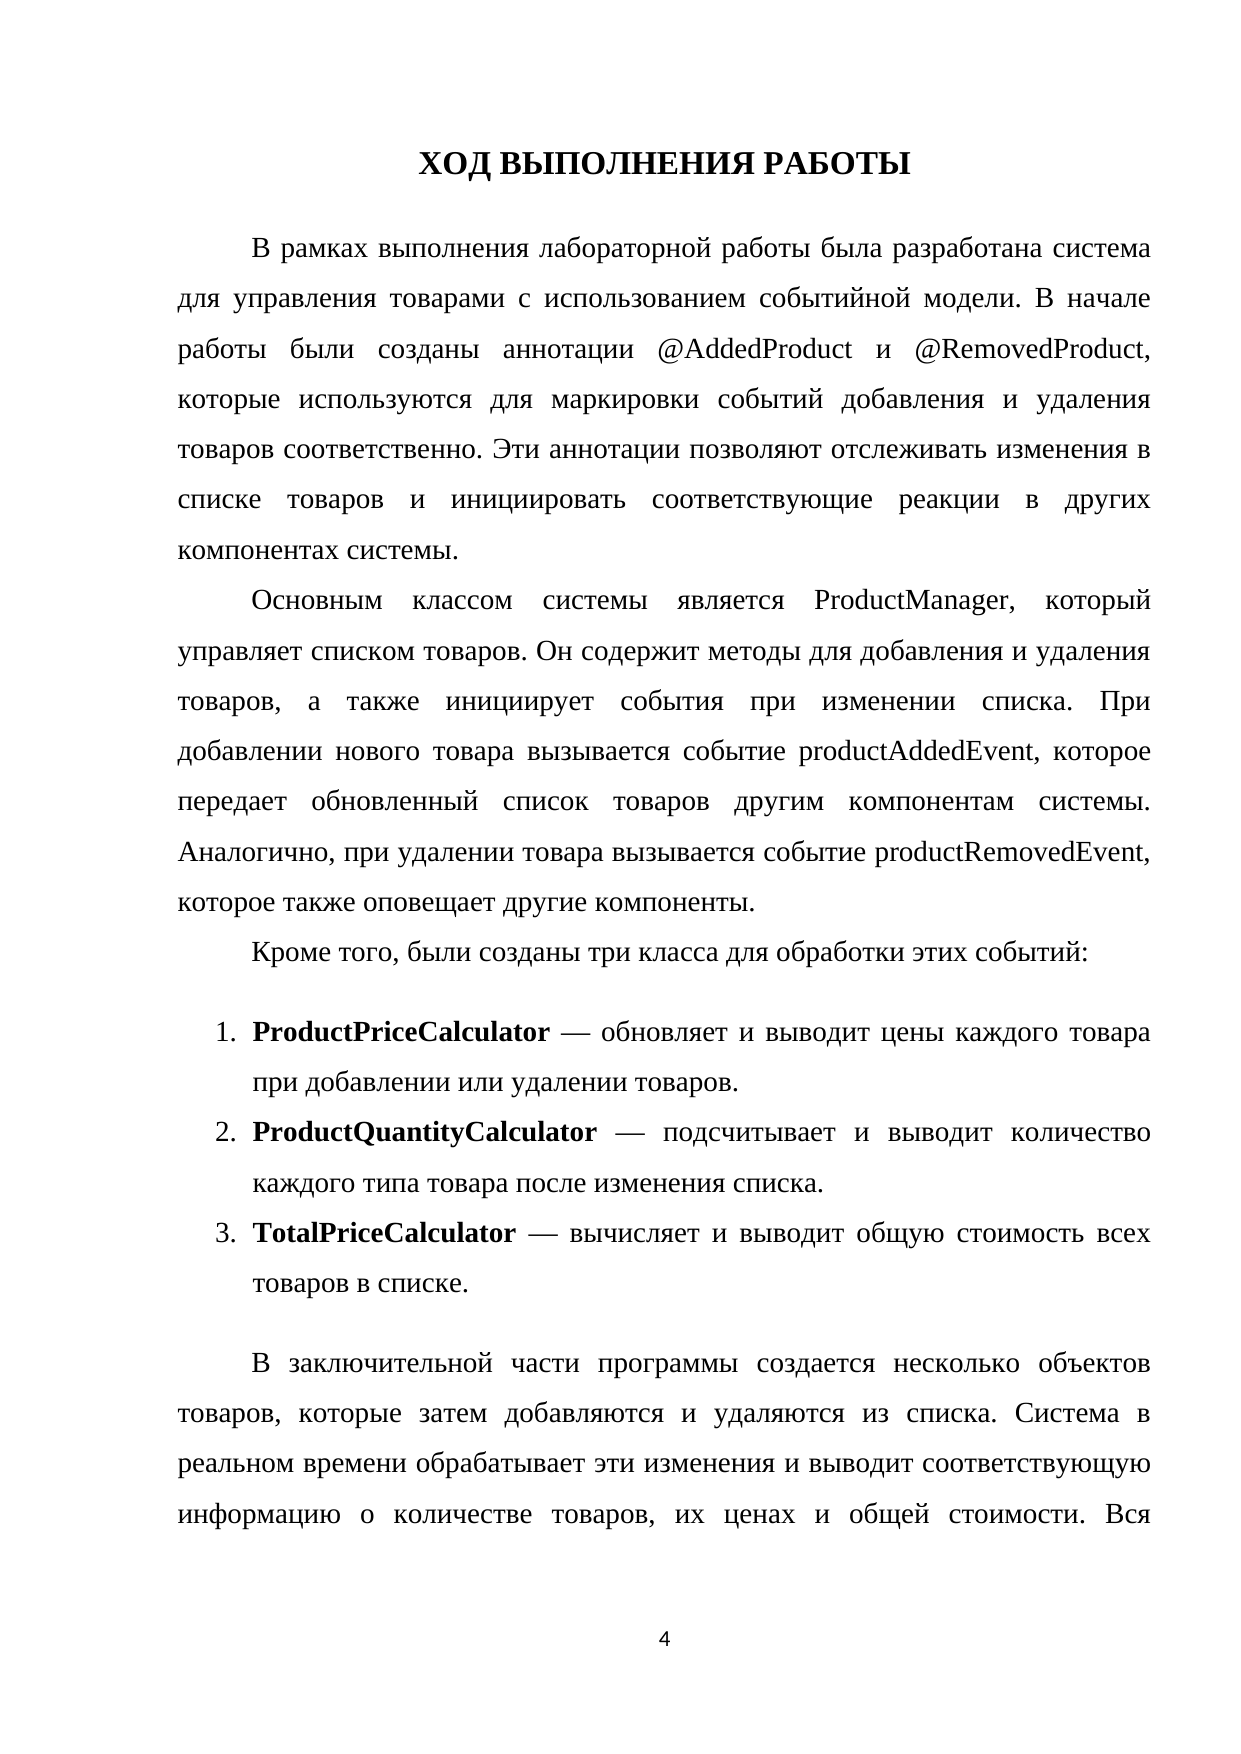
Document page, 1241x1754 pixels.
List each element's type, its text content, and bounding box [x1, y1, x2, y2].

list ProductQuantityCalculator — подсчитывает и выводит количество каждого типа товара после изменения списка. [215, 1114, 1152, 1198]
list ProductPriceCalculator — обновляет и выводит цены каждого товара при добавлении или удалении товаров. [215, 1014, 1152, 1098]
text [177, 1345, 1152, 1529]
text В рамках выполнения лабораторной работы была разработана система для управления товарами с использованием событийной модели. В начале работы были созданы аннотации @AddedProduct и @RemovedProduct, которые используются для маркировки событий добавления и удаления товаров соответственно. Эти аннотации позволяют отслеживать изменения в списке товаров и инициировать соответствующие реакции в других компонентах системы. [177, 230, 1152, 566]
subtitle ХОД ВЫПОЛНЕНИЯ РАБОТЫ [177, 143, 1152, 181]
text Кроме того, были созданы три класса для обработки этих событий: [177, 934, 1152, 968]
list TotalPriceCalculator — вычисляет и выводит общую стоимость всех товаров в списке. [215, 1215, 1152, 1299]
text Основным классом системы является ProductManager, который управляет списком товаров. Он содержит методы для добавления и удаления товаров, а также инициирует события при изменении списка. При добавлении нового товара вызывается событие productAddedEvent, которое передает обновленный список товаров другим компонентам системы. Аналогично, при удалении товара вызывается событие productRemovedEvent, которое также оповещает другие компоненты. [177, 582, 1152, 918]
